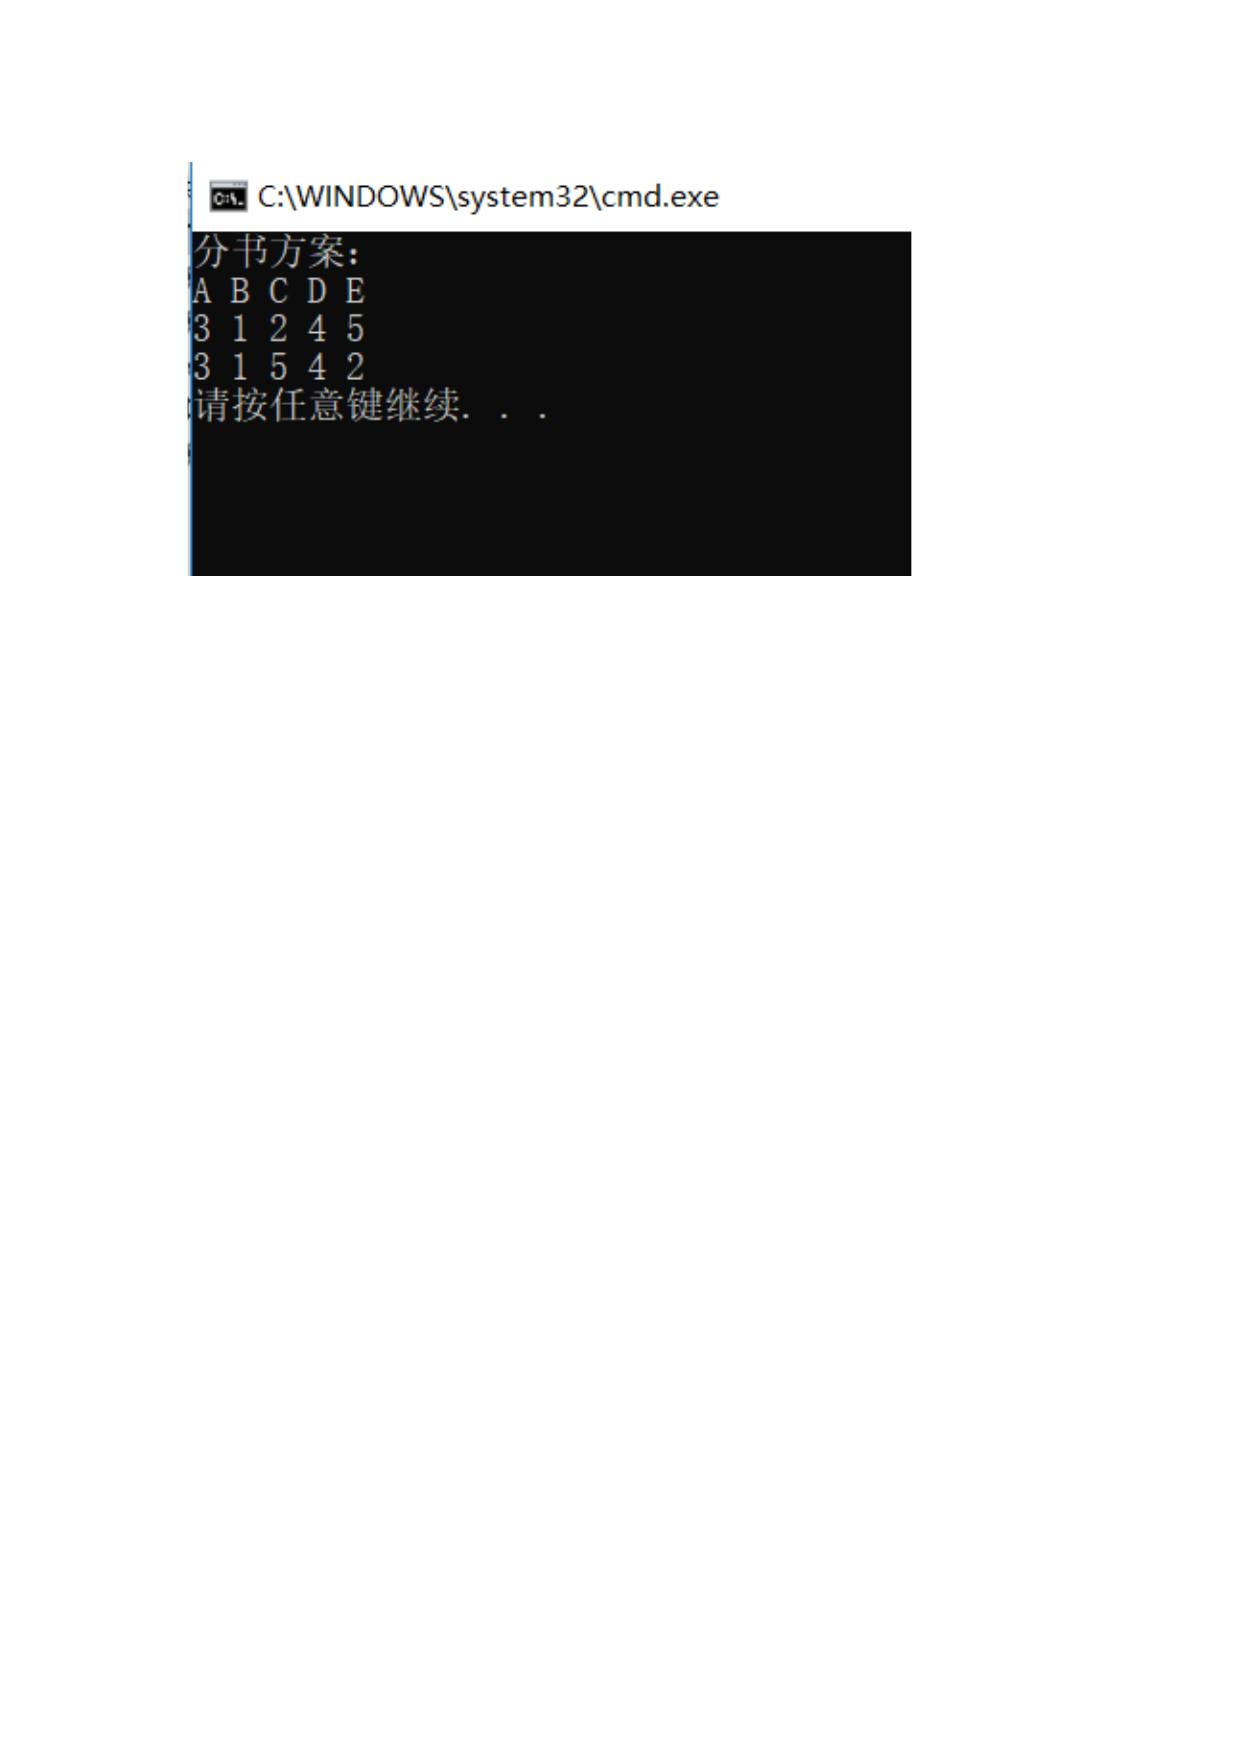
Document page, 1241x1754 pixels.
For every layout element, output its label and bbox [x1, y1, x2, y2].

picture [187, 162, 912, 576]
